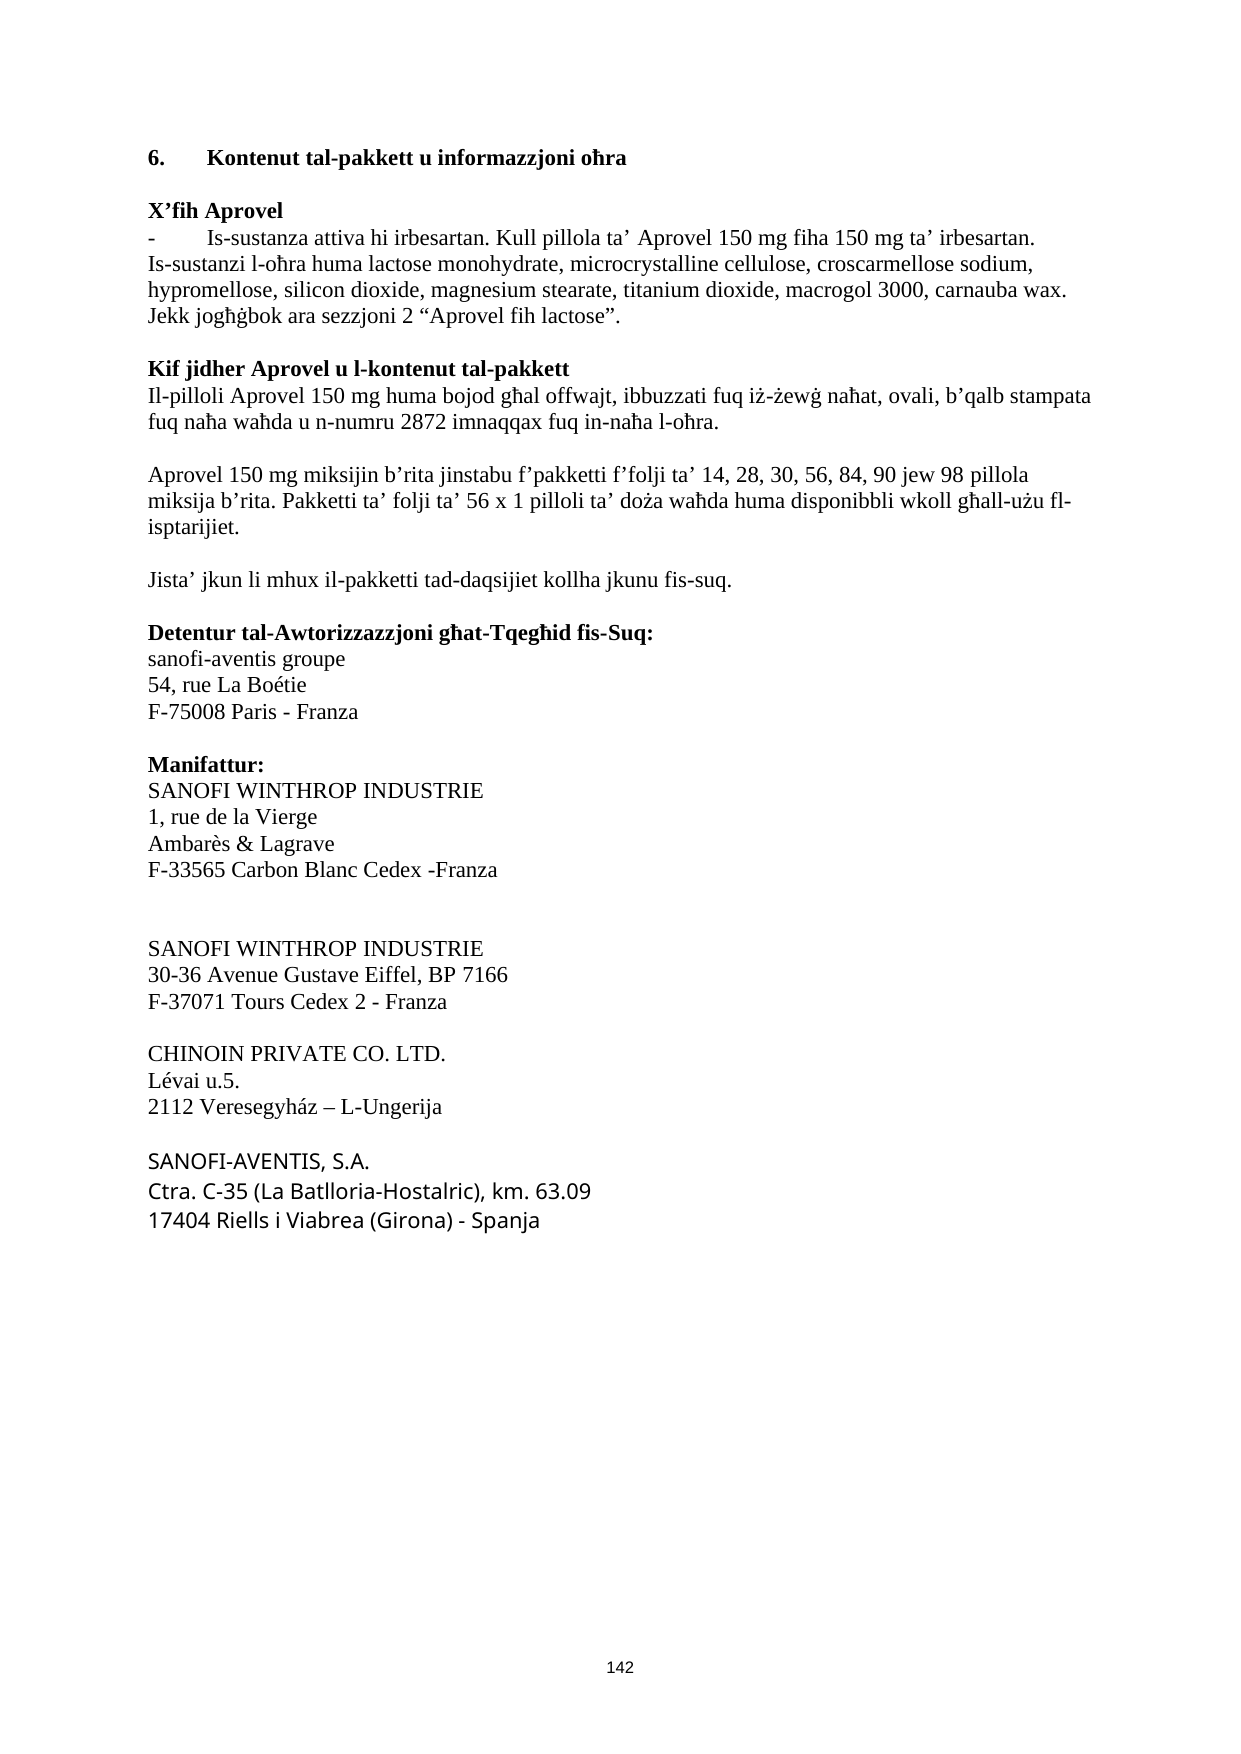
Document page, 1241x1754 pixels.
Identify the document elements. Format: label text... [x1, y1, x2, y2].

text SANOFI WINTHROP INDUSTRIE 30-36 Avenue Gustave Eiffel, BP 7166 F-37071 Tours Cedex 2 - Franza [148, 935, 1093, 1014]
subtitle Manifattur: [148, 751, 1093, 777]
subtitle Detentur tal-Awtorizzazzjoni għat-Tqegħid fis-Suq: [148, 619, 1093, 645]
text Il-pilloli Aprovel 150 mg huma bojod għal offwajt, ibbuzzati fuq iż-żewġ naħat, ovali, b’qalb stampata fuq naħa waħda u n-numru 2872 imnaqqax fuq in-naħa l-oħra. [148, 382, 1093, 434]
text Is-sustanzi l-oħra huma lactose monohydrate, microcrystalline cellulose, croscarmellose sodium, hypromellose, silicon dioxide, magnesium stearate, titanium dioxide, macrogol 3000, carnauba wax. Jekk jogħġbok ara sezzjoni 2 “Aprovel fih lactose”. [148, 250, 1093, 329]
subtitle 6. Kontenut tal-pakkett u informazzjoni oħra [148, 144, 1093, 171]
list Is-sustanza attiva hi irbesartan. Kull pillola ta’ Aprovel 150 mg fiha 150 mg ta’ irbesartan. [148, 223, 1093, 250]
text CHINOIN PRIVATE CO. LTD. Lévai u.5. 2112 Veresegyház – L-Ungerija [148, 1041, 1093, 1119]
text Jista’ jkun li mhux il-pakketti tad-daqsijiet kollha jkunu fis-suq. [148, 566, 1093, 592]
subtitle X’fih Aprovel [148, 197, 1093, 223]
text sanofi-aventis groupe 54, rue La Boétie F-75008 Paris - Franza [148, 645, 1093, 724]
text SANOFI WINTHROP INDUSTRIE 1, rue de la Vierge Ambarès & Lagrave F-33565 Carbon Blanc Cedex -Franza [148, 777, 1093, 882]
text 17404 Riells i Viabrea (Girona) - Spanja [148, 1206, 1093, 1235]
text Aprovel 150 mg miksijin b’rita jinstabu f’pakketti f’folji ta’ 14, 28, 30, 56, 84, 90 jew 98 pillola miksija b’rita. Pakketti ta’ folji ta’ 56 x 1 pilloli ta’ doża waħda huma disponibbli wkoll għall-użu fl-isptarijiet. [148, 461, 1093, 540]
text Ctra. C-35 (La Batlloria-Hostalric), km. 63.09 [148, 1176, 1093, 1206]
subtitle Kif jidher Aprovel u l-kontenut tal-pakkett [148, 355, 1093, 382]
text SANOFI-AVENTIS, S.A. [148, 1146, 1093, 1176]
